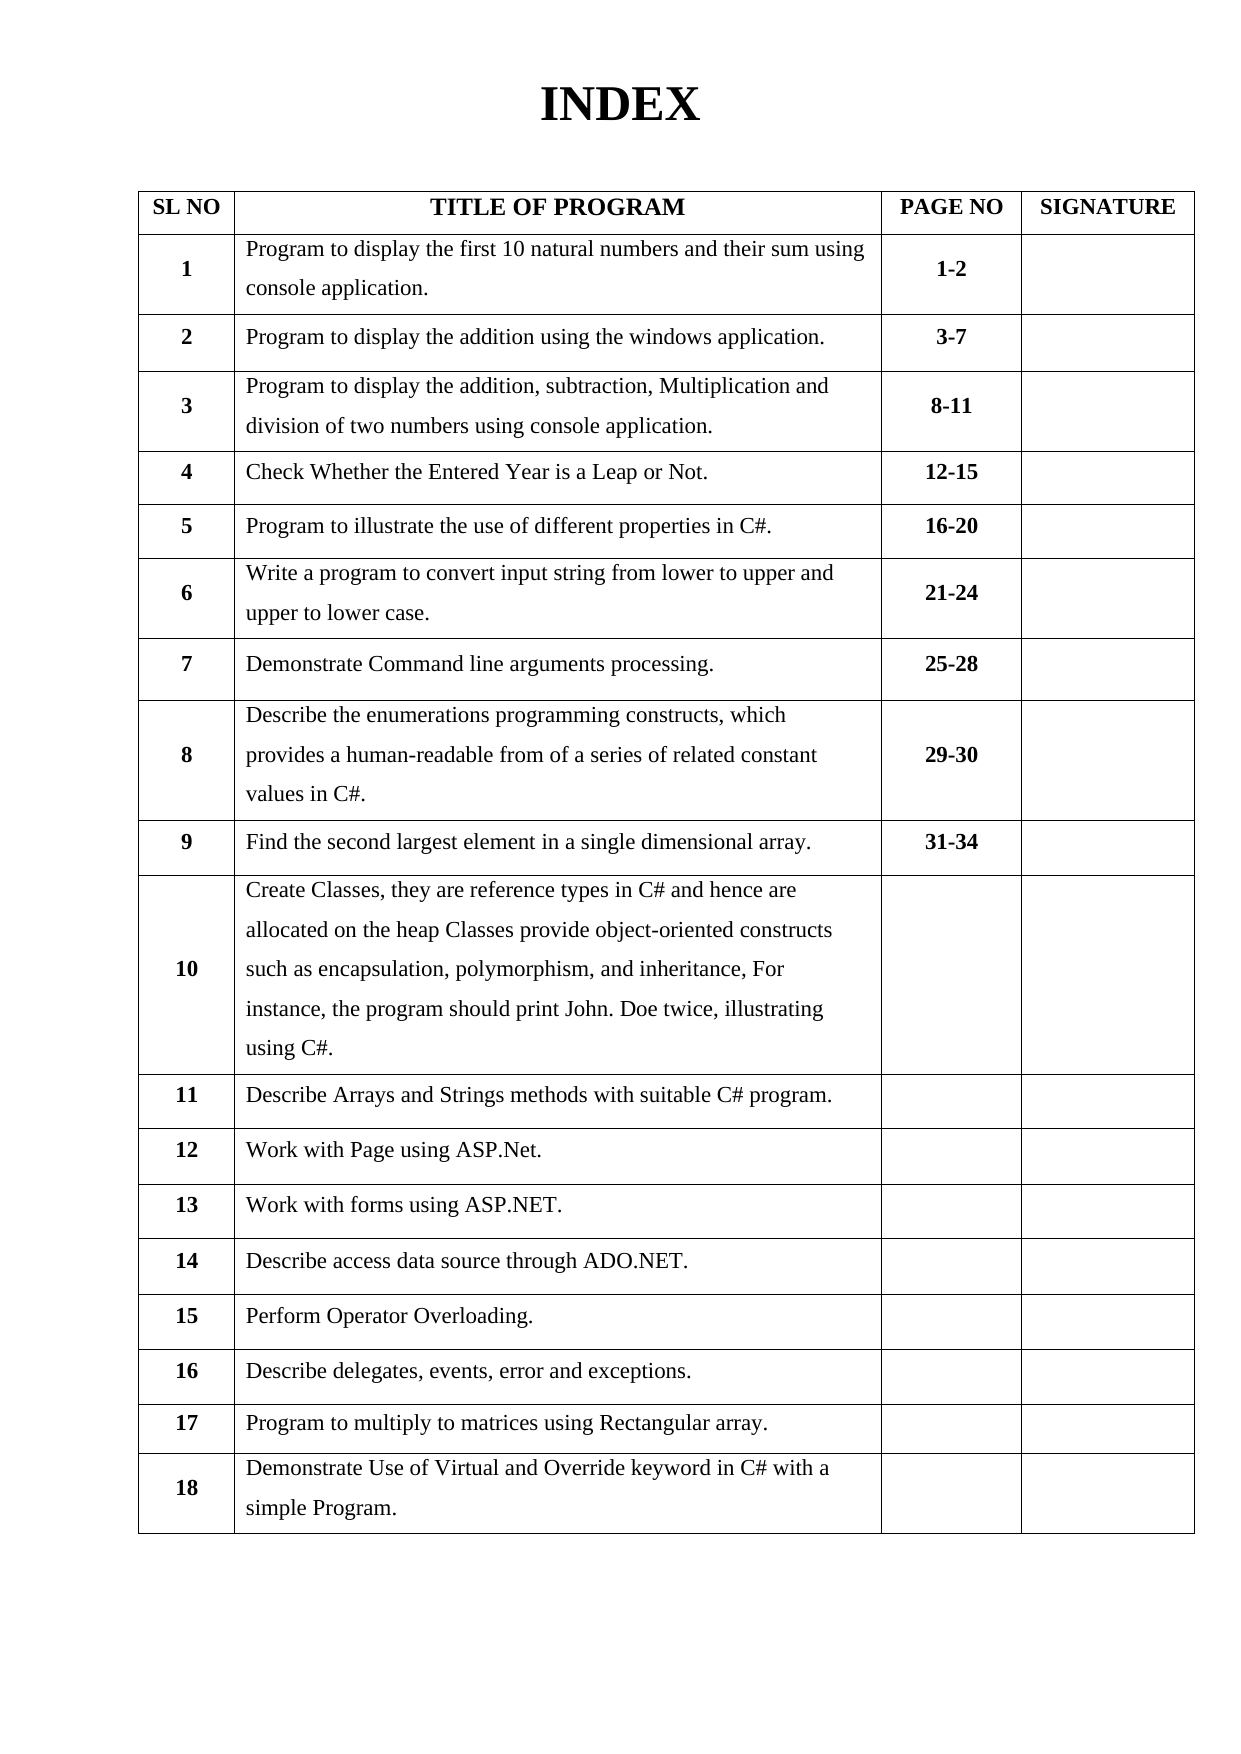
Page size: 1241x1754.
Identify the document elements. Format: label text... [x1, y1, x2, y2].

table_cell Describe the enumerations programming constructs, which provides a human-readable from of a series of related constant values in C#. [235, 701, 881, 820]
table_cell 15 [139, 1295, 234, 1349]
table_cell [1022, 876, 1194, 1073]
text INDEX [150, 74, 1090, 131]
table_cell 5 [139, 505, 234, 558]
table_cell 16-20 [882, 505, 1021, 558]
table_cell 18 [139, 1454, 234, 1533]
table_cell [1022, 1129, 1194, 1183]
table_cell [1022, 235, 1194, 314]
table_cell 11 [139, 1075, 234, 1128]
table_cell 3-7 [882, 315, 1021, 371]
table_cell Program to illustrate the use of different properties in C#. [235, 505, 881, 558]
table_cell Write a program to convert input string from lower to upper and upper to lower case. [235, 559, 881, 638]
table_cell [882, 1185, 1021, 1238]
table_cell [1022, 1295, 1194, 1349]
table_cell 4 [139, 452, 234, 504]
table_cell Describe delegates, events, error and exceptions. [235, 1350, 881, 1404]
table_cell [1022, 639, 1194, 700]
table_cell Program to display the addition using the windows application. [235, 315, 881, 371]
table_cell Work with forms using ASP.NET. [235, 1185, 881, 1238]
table_cell 29-30 [882, 701, 1021, 820]
table_cell [1022, 452, 1194, 504]
table_cell 16 [139, 1350, 234, 1404]
table_cell [1022, 1075, 1194, 1128]
table_cell [1022, 505, 1194, 558]
table_cell Demonstrate Command line arguments processing. [235, 639, 881, 700]
table_cell [1022, 1185, 1194, 1238]
table_cell Program to display the addition, subtraction, Multiplication and division of two numbers using console application. [235, 372, 881, 451]
table_cell [882, 1350, 1021, 1404]
table_cell 13 [139, 1185, 234, 1238]
table_cell [882, 1075, 1021, 1128]
table_cell [1022, 315, 1194, 371]
table_cell 1-2 [882, 235, 1021, 314]
table_cell Perform Operator Overloading. [235, 1295, 881, 1349]
table_cell [1022, 1405, 1194, 1453]
table_cell [1022, 559, 1194, 638]
table_cell Describe Arrays and Strings methods with suitable C# program. [235, 1075, 881, 1128]
table_cell 14 [139, 1239, 234, 1294]
table_cell Describe access data source through ADO.NET. [235, 1239, 881, 1294]
table_cell [882, 876, 1021, 1073]
table_cell [1022, 701, 1194, 820]
table_cell Check Whether the Entered Year is a Leap or Not. [235, 452, 881, 504]
table_cell 12-15 [882, 452, 1021, 504]
table_cell Program to multiply to matrices using Rectangular array. [235, 1405, 881, 1453]
table_header SL NO [139, 192, 234, 234]
table_cell [882, 1129, 1021, 1183]
table_cell Find the second largest element in a single dimensional array. [235, 821, 881, 875]
table_cell 8-11 [882, 372, 1021, 451]
table_cell Program to display the first 10 natural numbers and their sum using console application. [235, 235, 881, 314]
table_cell 10 [139, 876, 234, 1073]
table_cell 17 [139, 1405, 234, 1453]
table_cell Demonstrate Use of Virtual and Override keyword in C# with a simple Program. [235, 1454, 881, 1533]
table_cell 31-34 [882, 821, 1021, 875]
table_cell 12 [139, 1129, 234, 1183]
table_cell Work with Page using ASP.Net. [235, 1129, 881, 1183]
table_header SIGNATURE [1022, 192, 1194, 234]
table_cell [882, 1239, 1021, 1294]
table_cell [1022, 1454, 1194, 1533]
table_cell 21-24 [882, 559, 1021, 638]
table_header PAGE NO [882, 192, 1021, 234]
table_header TITLE OF PROGRAM [235, 192, 881, 234]
table_cell [882, 1295, 1021, 1349]
table_cell 8 [139, 701, 234, 820]
table_cell 9 [139, 821, 234, 875]
table_cell [882, 1454, 1021, 1533]
table_cell [882, 1405, 1021, 1453]
table_cell 2 [139, 315, 234, 371]
table_cell [1022, 372, 1194, 451]
table_cell Create Classes, they are reference types in C# and hence are allocated on the heap Classes provide object-oriented constructs such as encapsulation, polymorphism, and inheritance, For instance, the program should print John. Doe twice, illustrating using C#. [235, 876, 881, 1073]
table_cell 3 [139, 372, 234, 451]
table_cell [1022, 821, 1194, 875]
table_cell [1022, 1350, 1194, 1404]
table_cell 6 [139, 559, 234, 638]
table_cell [1022, 1239, 1194, 1294]
table_cell 1 [139, 235, 234, 314]
table_cell 25-28 [882, 639, 1021, 700]
table_cell 7 [139, 639, 234, 700]
